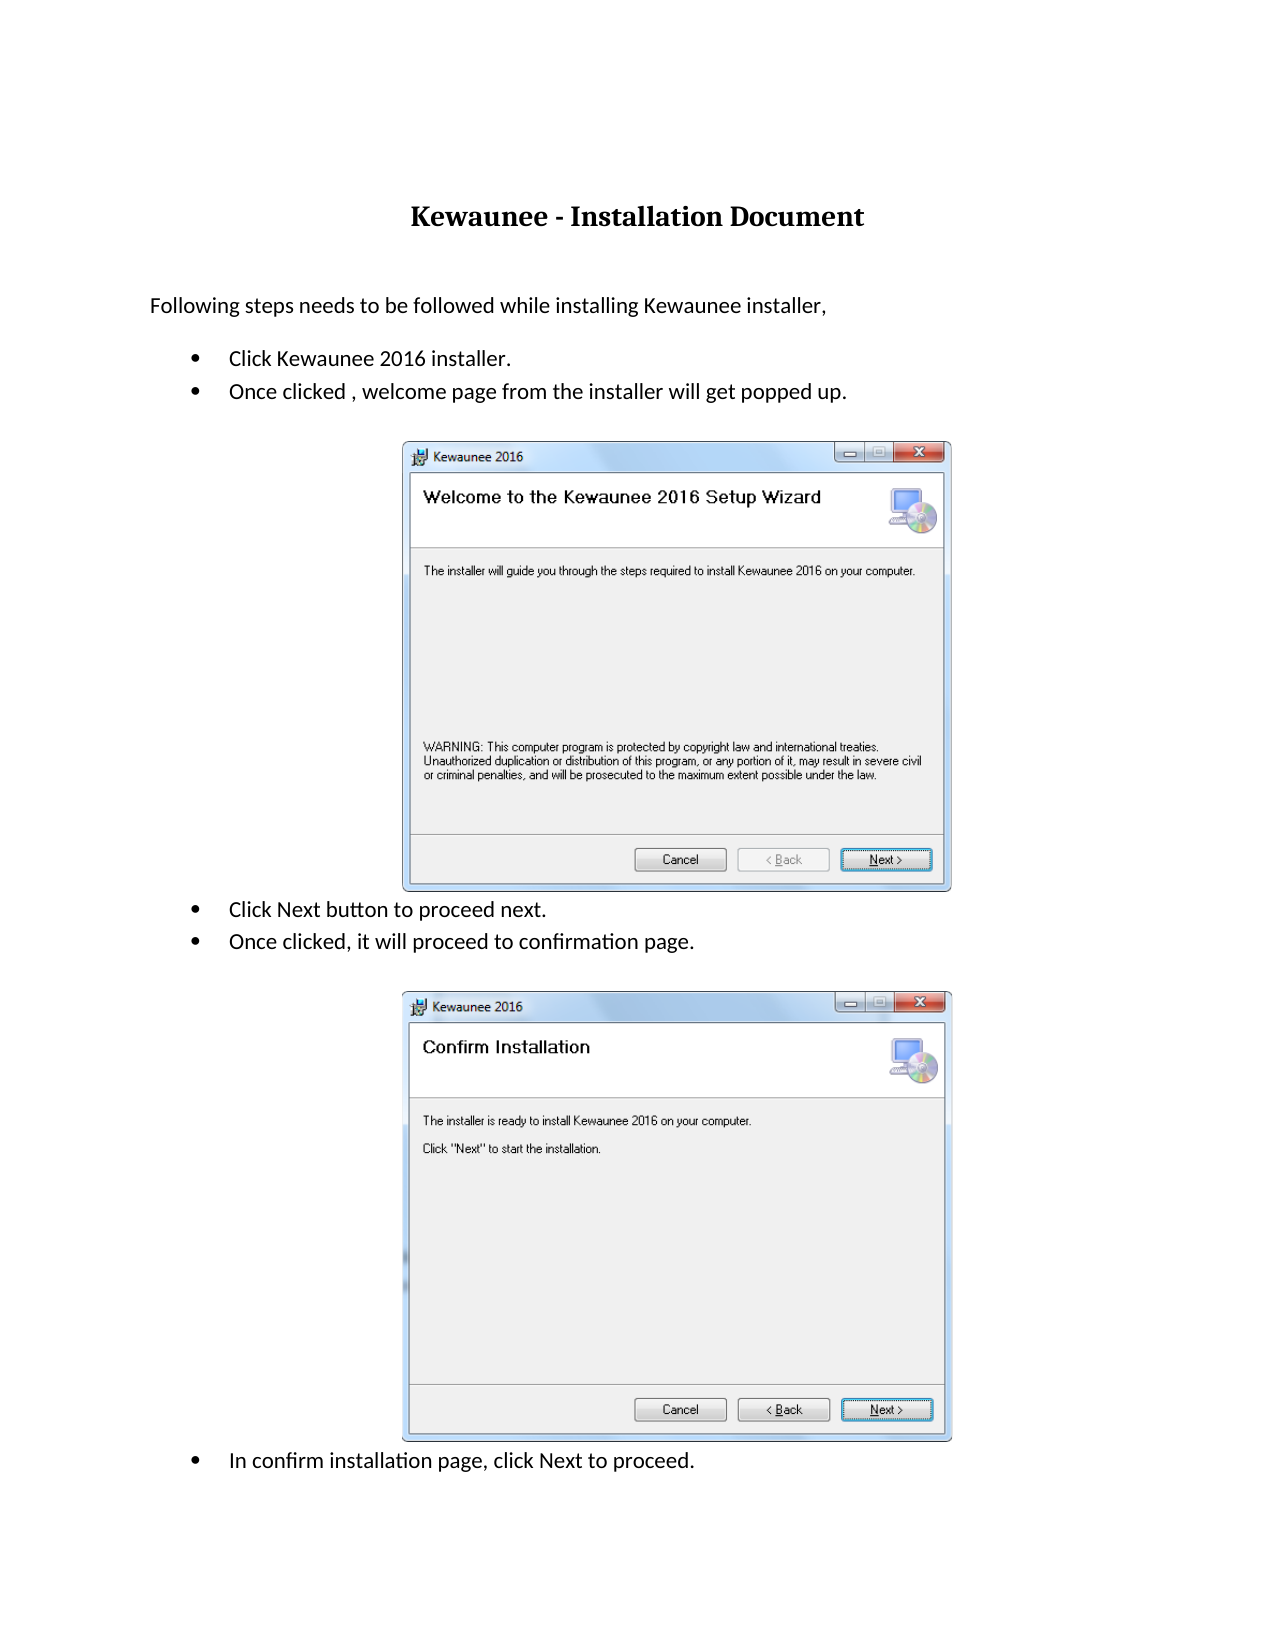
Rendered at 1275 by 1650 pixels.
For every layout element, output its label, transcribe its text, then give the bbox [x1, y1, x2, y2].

list Once clicked, it will proceed to confirmation page. [191, 927, 1125, 956]
list Once clicked , welcome page from the installer will get popped up. [191, 377, 1125, 405]
subtitle Kewaunee - Installation Document [150, 200, 1125, 233]
picture [402, 441, 952, 892]
list In confirm installation page, click Next to proceed. [191, 1446, 1125, 1474]
text Following steps needs to be followed while installing Kewaunee installer, [150, 292, 1125, 319]
list Click Kewaunee 2016 installer. [191, 344, 1125, 373]
picture [402, 991, 953, 1442]
list Click Next button to proceed next. [191, 895, 1125, 923]
